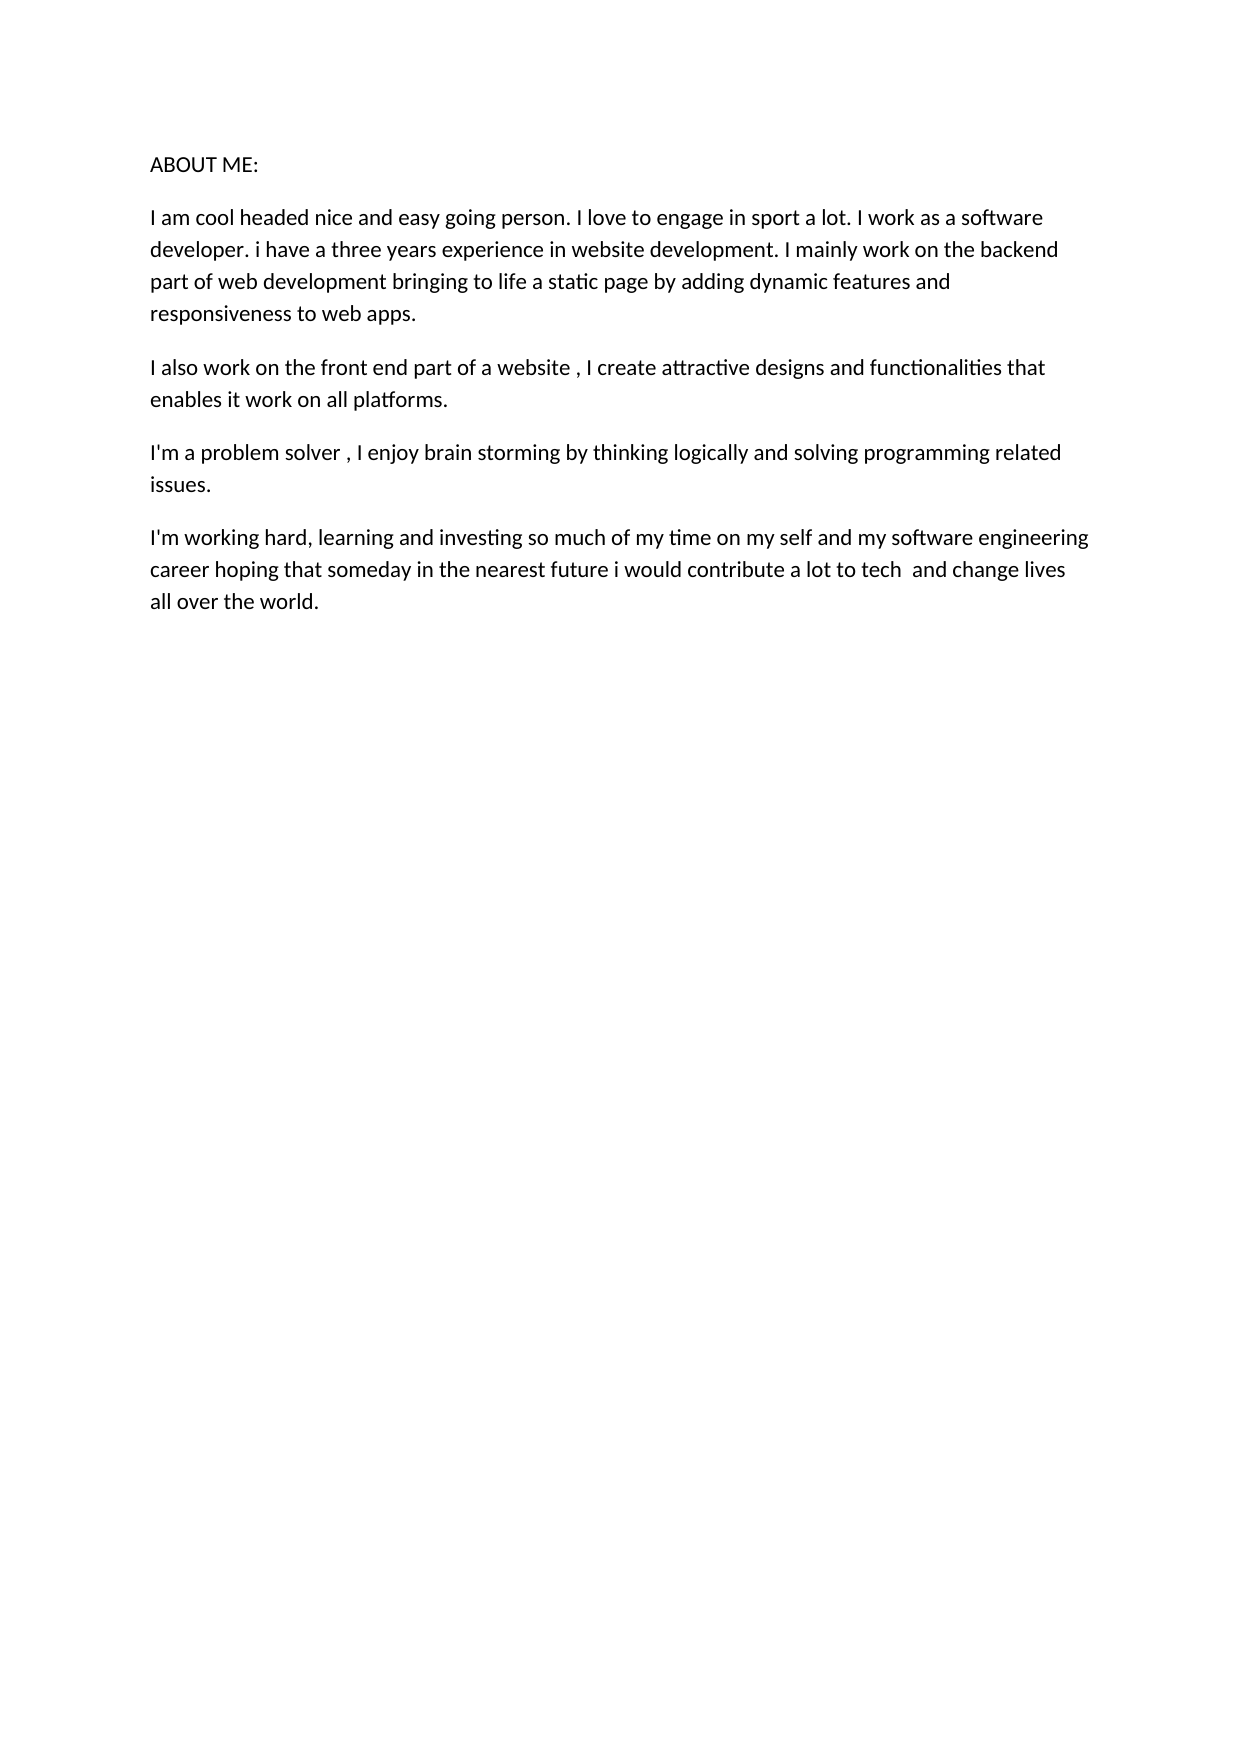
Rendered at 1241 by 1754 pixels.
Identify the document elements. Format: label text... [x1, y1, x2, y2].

text ABOUT ME: [150, 150, 1090, 178]
text I'm a problem solver , I enjoy brain storming by thinking logically and solving programming related issues. [150, 438, 1090, 498]
text I am cool headed nice and easy going person. I love to engage in sport a lot. I work as a software developer. i have a three years experience in website development. I mainly work on the backend part of web development bringing to life a static page by adding dynamic features and responsiveness to web apps. [150, 203, 1090, 328]
text I'm working hard, learning and investing so much of my time on my self and my software engineering career hoping that someday in the nearest future i would contribute a lot to tech and change lives all over the world. [150, 523, 1090, 615]
text I also work on the front end part of a website , I create attractive designs and functionalities that enables it work on all platforms. [150, 353, 1090, 413]
